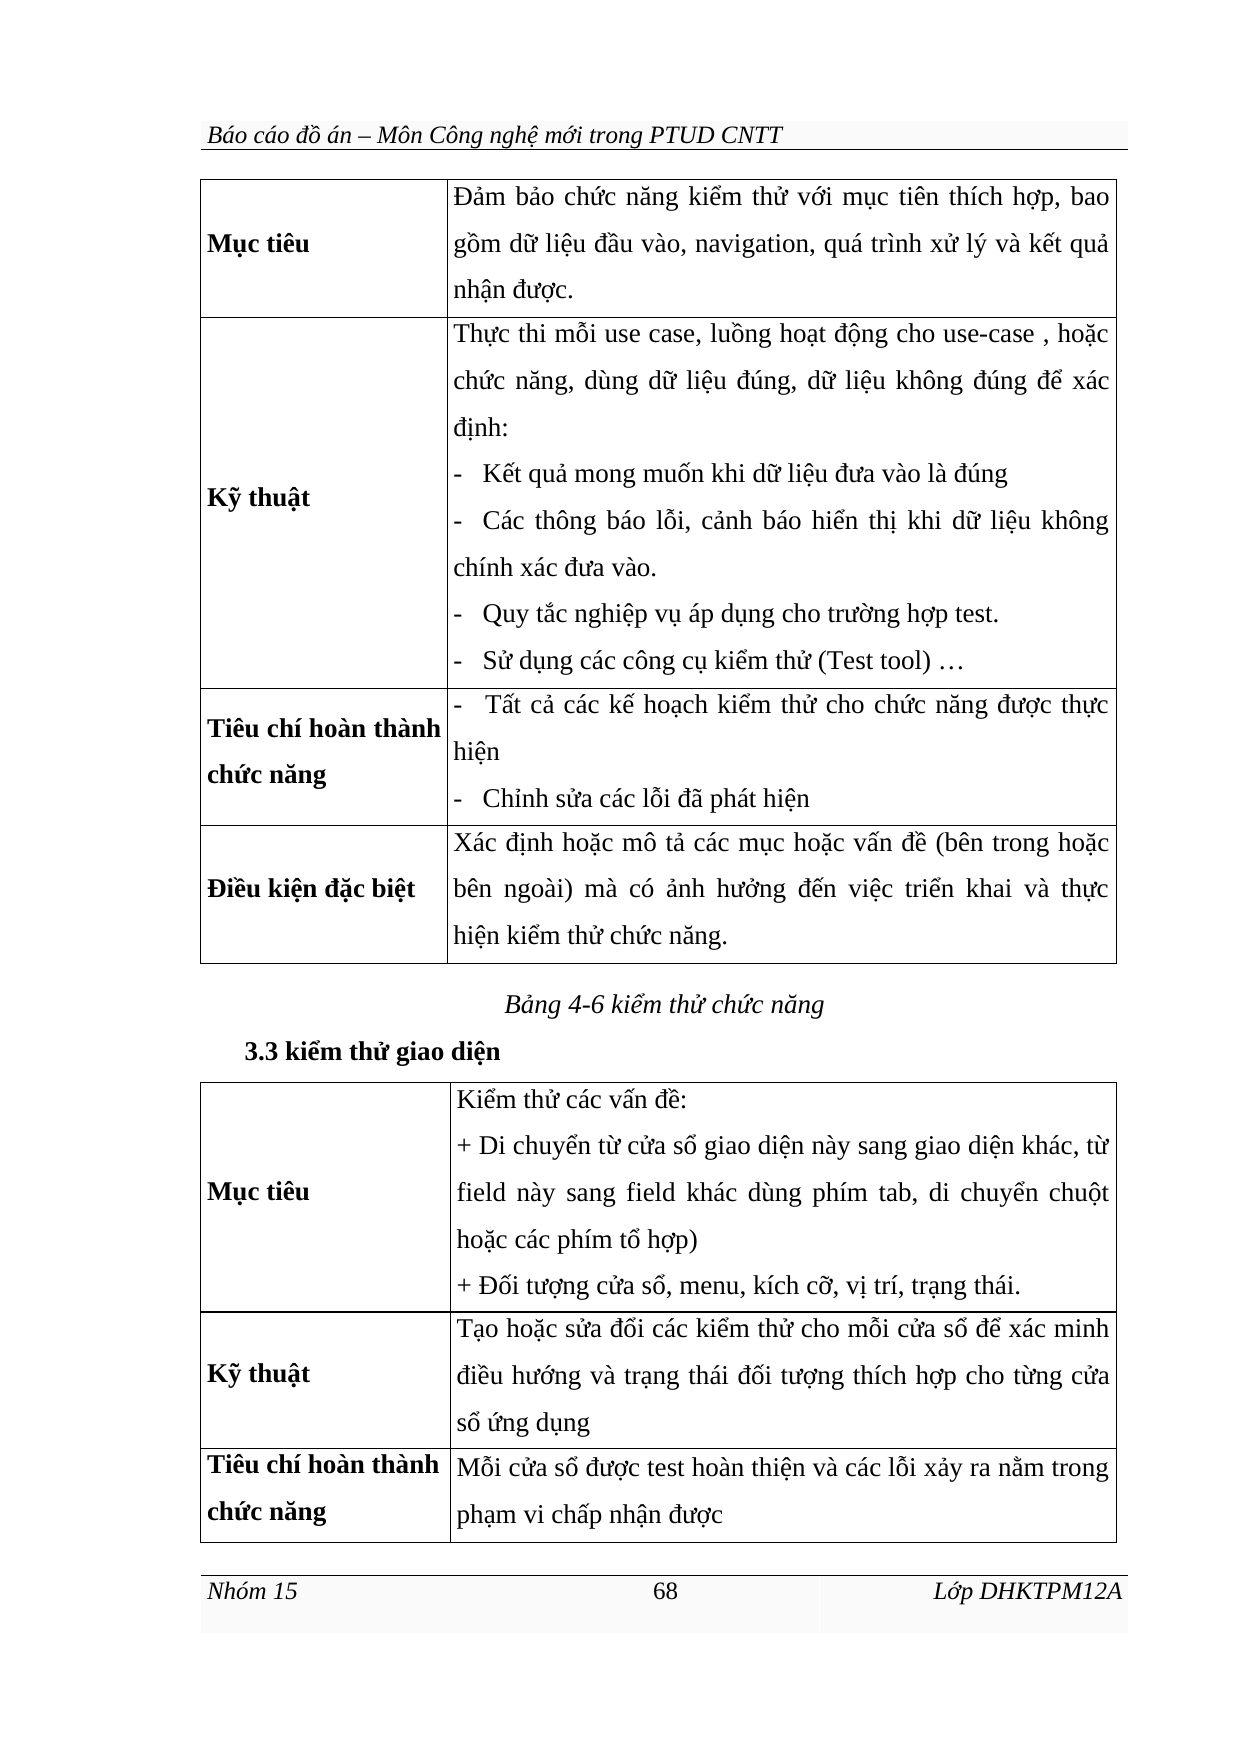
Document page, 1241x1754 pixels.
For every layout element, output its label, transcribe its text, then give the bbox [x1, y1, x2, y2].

table_header Kiểm thử các vấn đề: + Di chuyển từ cửa sổ giao diện này sang giao diện khác, từ field này sang field khác dùng phím tab, di chuyển chuột hoặc các phím tổ hợp) + Đối tượng cửa sổ, menu, kích cỡ, vị trí, trạng thái. [451, 1083, 1116, 1311]
table_cell - Tất cả các kế hoạch kiểm thử cho chức năng được thực hiện - Chỉnh sửa các lỗi đã phát hiện [448, 689, 1116, 825]
table_cell Tiêu chí hoàn thành chức năng [201, 1449, 450, 1542]
list kiểm thử giao diện [244, 1035, 1122, 1066]
text Bảng 4-6 kiểm thử chức năng [207, 988, 1122, 1019]
table_cell Xác định hoặc mô tả các mục hoặc vấn đề (bên trong hoặc bên ngoài) mà có ảnh hưởng đến việc triển khai và thực hiện kiểm thử chức năng. [448, 826, 1116, 962]
table_cell Điều kiện đặc biệt [201, 826, 447, 962]
table_cell Thực thi mỗi use case, luồng hoạt động cho use-case , hoặc chức năng, dùng dữ liệu đúng, dữ liệu không đúng để xác định: - Kết quả mong muốn khi dữ liệu đưa vào là đúng - Các thông báo lỗi, cảnh báo hiển thị khi dữ liệu không chính xác đưa vào. - Quy tắc nghiệp vụ áp dụng cho trường hợp test. - Sử dụng các công cụ kiểm thử (Test tool) … [448, 318, 1116, 687]
table_cell Kỹ thuật [201, 1313, 450, 1448]
table_cell Tạo hoặc sửa đổi các kiểm thử cho mỗi cửa sổ để xác minh điều hướng và trạng thái đối tượng thích hợp cho từng cửa sổ ứng dụng [451, 1313, 1116, 1448]
table_cell Mỗi cửa sổ được test hoàn thiện và các lỗi xảy ra nằm trong phạm vi chấp nhận được [451, 1449, 1116, 1542]
table_header Mục tiêu [201, 1083, 450, 1311]
table_cell Kỹ thuật [201, 318, 447, 687]
table_cell Tiêu chí hoàn thành chức năng [201, 689, 447, 825]
table_header Mục tiêu [201, 180, 447, 317]
table_header Đảm bảo chức năng kiểm thử với mục tiên thích hợp, bao gồm dữ liệu đầu vào, navigation, quá trình xử lý và kết quả nhận được. [448, 180, 1116, 317]
